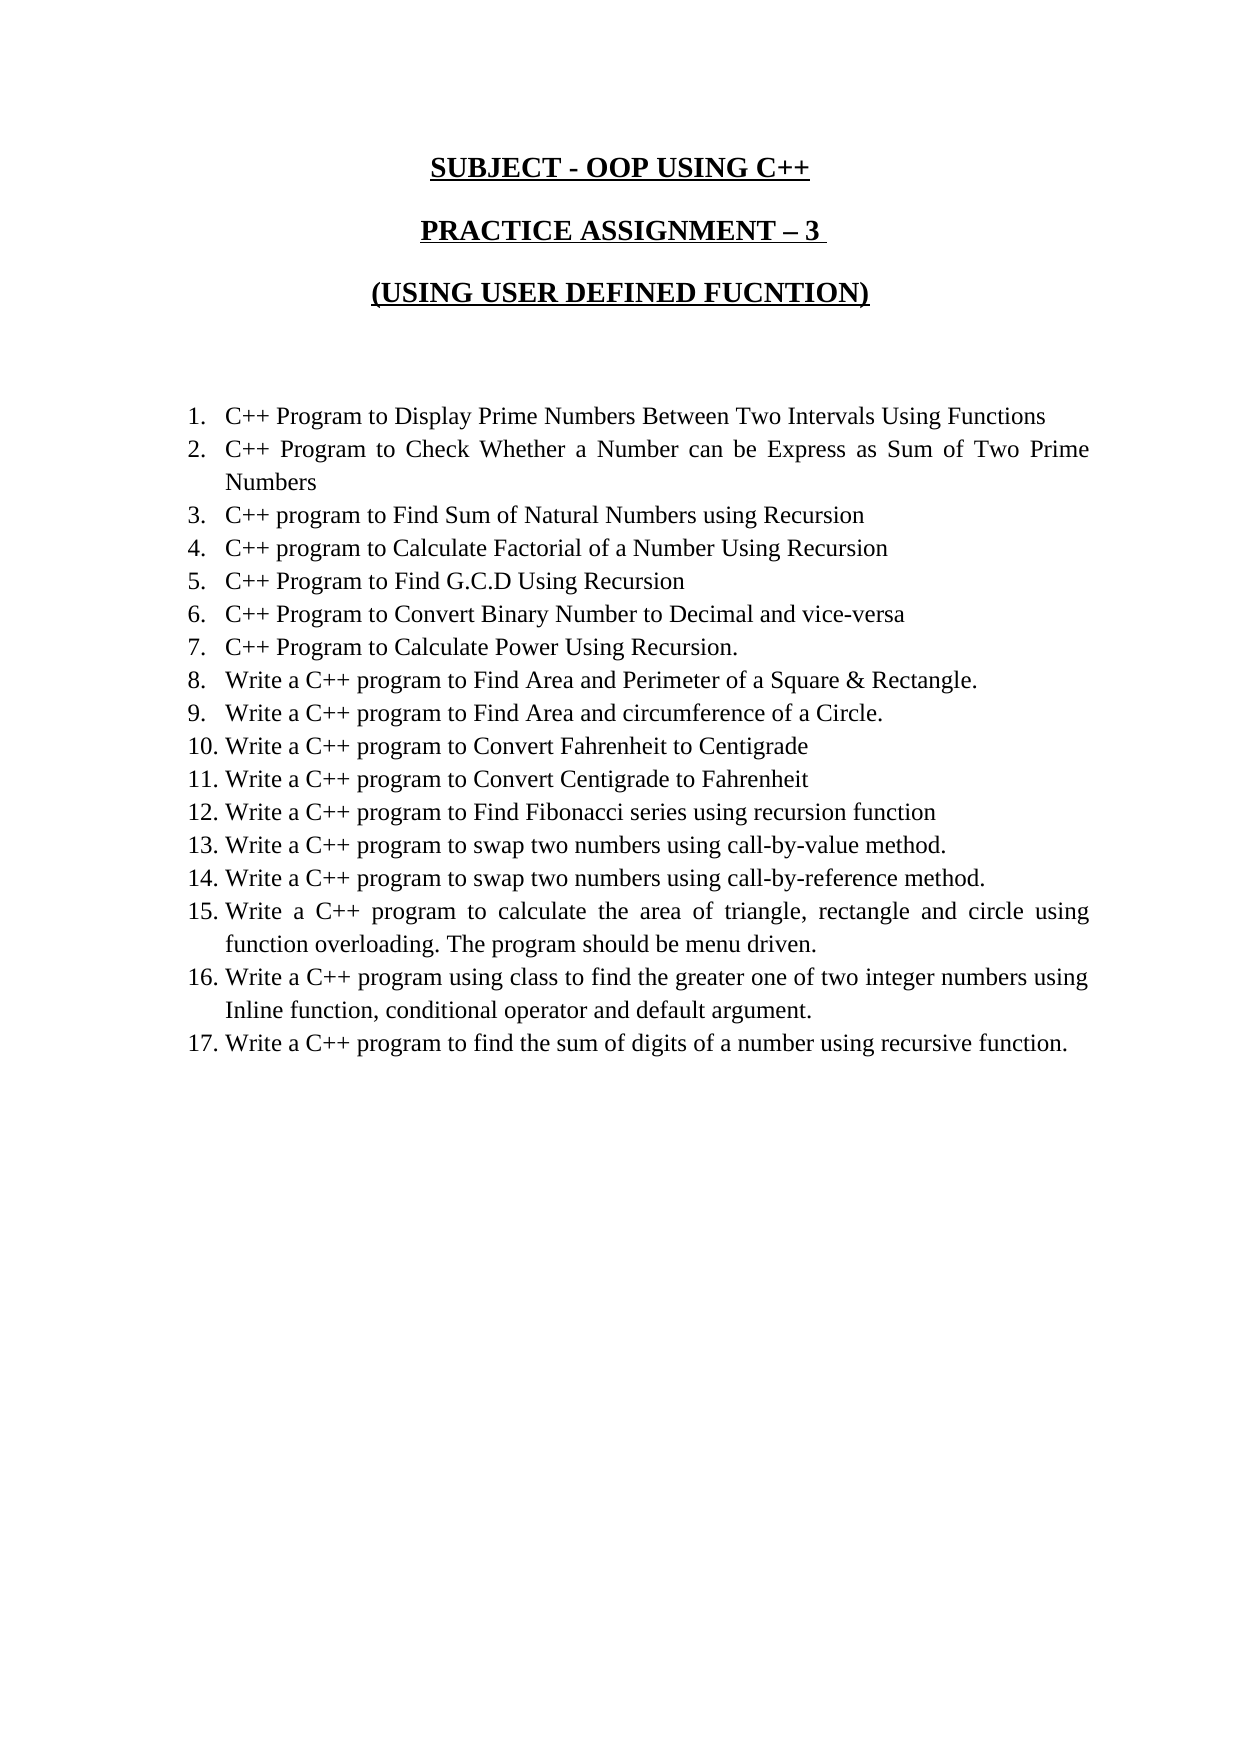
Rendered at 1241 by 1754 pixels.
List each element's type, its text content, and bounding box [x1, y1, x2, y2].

text (USING USER DEFINED FUCNTION) [150, 275, 1090, 309]
list Write a C++ program to Convert Centigrade to Fahrenheit [187, 764, 1090, 793]
list Write a C++ program to calculate the area of triangle, rectangle and circle using function overloading. The program should be menu driven. [187, 896, 1090, 958]
list Write a C++ program to swap two numbers using call-by-value method. [187, 830, 1090, 859]
list Write a C++ program using class to find the greater one of two integer numbers using Inline function, conditional operator and default argument. [187, 962, 1090, 1024]
list C++ Program to Find G.C.D Using Recursion [187, 566, 1090, 595]
list Write a C++ program to find the sum of digits of a number using recursive function. [187, 1028, 1090, 1057]
list C++ Program to Check Whether a Number can be Express as Sum of Two Prime Numbers [187, 434, 1090, 496]
text PRACTICE ASSIGNMENT – 3 [150, 213, 1090, 246]
list Write a C++ program to Convert Fahrenheit to Centigrade [187, 731, 1090, 760]
list C++ program to Find Sum of Natural Numbers using Recursion [187, 500, 1090, 529]
list C++ program to Calculate Factorial of a Number Using Recursion [187, 533, 1090, 562]
list Write a C++ program to Find Area and circumference of a Circle. [187, 698, 1090, 727]
list C++ Program to Display Prime Numbers Between Two Intervals Using Functions [187, 401, 1090, 429]
list Write a C++ program to swap two numbers using call-by-reference method. [187, 863, 1090, 892]
list Write a C++ program to Find Fibonacci series using recursion function [187, 797, 1090, 826]
list C++ Program to Calculate Power Using Recursion. [187, 632, 1090, 661]
list Write a C++ program to Find Area and Perimeter of a Square & Rectangle. [187, 665, 1090, 694]
list C++ Program to Convert Binary Number to Decimal and vice-versa [187, 599, 1090, 628]
text SUBJECT - OOP USING C++ [150, 150, 1090, 183]
